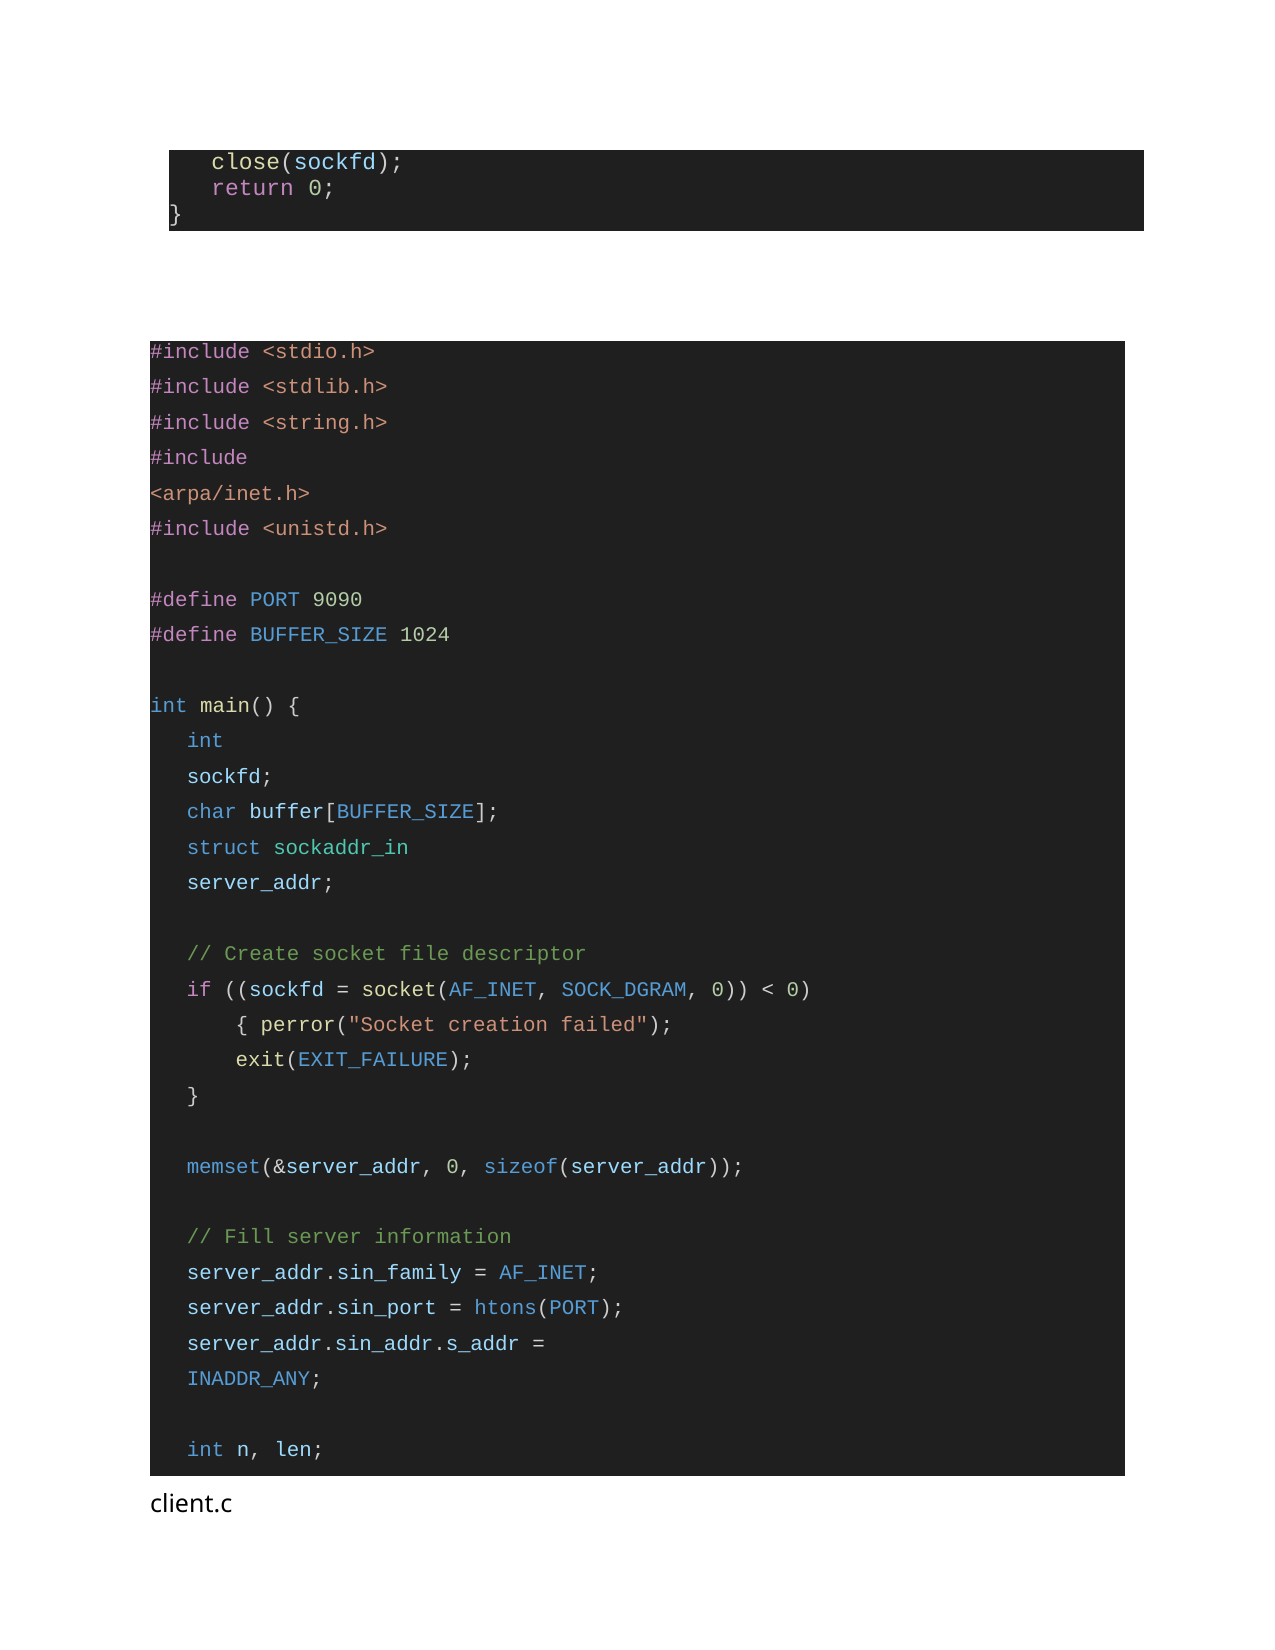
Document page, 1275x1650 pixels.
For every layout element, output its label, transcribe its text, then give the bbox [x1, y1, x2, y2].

text client.c [150, 309, 1214, 1520]
